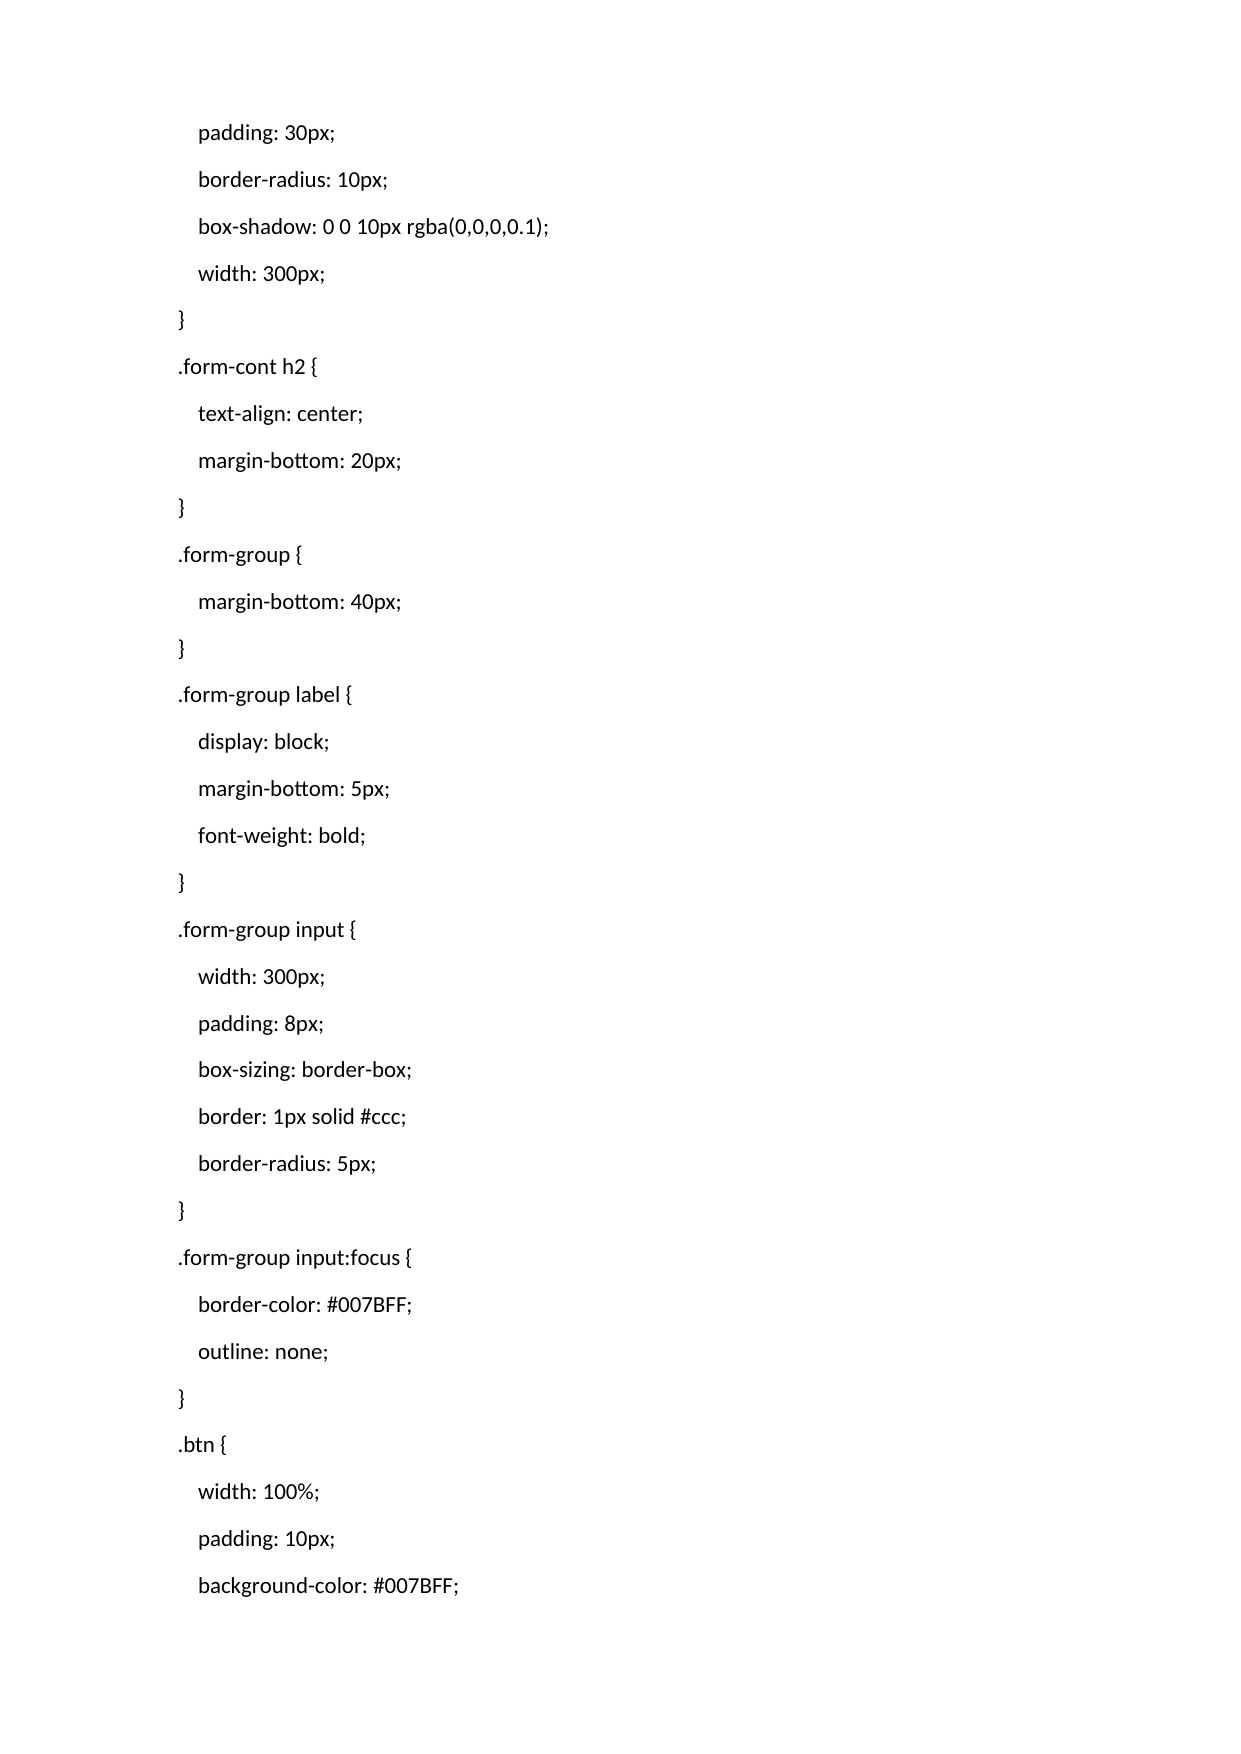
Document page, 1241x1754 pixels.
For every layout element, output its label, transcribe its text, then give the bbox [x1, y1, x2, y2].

text width: 100%; [177, 1477, 1152, 1506]
text .btn { [177, 1431, 1152, 1459]
text margin-bottom: 5px; [177, 774, 1152, 802]
text border-color: #007BFF; [177, 1290, 1152, 1318]
text } [177, 493, 1152, 521]
text box-shadow: 0 0 10px rgba(0,0,0,0.1); [177, 212, 1152, 240]
text } [177, 306, 1152, 334]
text text-align: center; [177, 399, 1152, 427]
text width: 300px; [177, 259, 1152, 287]
text } [177, 634, 1152, 662]
text .form-cont h2 { [177, 352, 1152, 381]
text padding: 10px; [177, 1524, 1152, 1552]
text width: 300px; [177, 962, 1152, 990]
text margin-bottom: 40px; [177, 587, 1152, 615]
text border-radius: 10px; [177, 165, 1152, 193]
text } [177, 868, 1152, 896]
text } [177, 1384, 1152, 1412]
text box-sizing: border-box; [177, 1056, 1152, 1084]
text .form-group label { [177, 681, 1152, 709]
text .form-group input { [177, 915, 1152, 943]
text outline: none; [177, 1337, 1152, 1365]
text border-radius: 5px; [177, 1149, 1152, 1177]
text padding: 8px; [177, 1009, 1152, 1037]
text font-weight: bold; [177, 821, 1152, 849]
text margin-bottom: 20px; [177, 446, 1152, 474]
text border: 1px solid #ccc; [177, 1102, 1152, 1131]
text padding: 30px; [177, 118, 1152, 146]
text .form-group { [177, 540, 1152, 568]
text .form-group input:focus { [177, 1243, 1152, 1271]
text background-color: #007BFF; [177, 1571, 1152, 1599]
text } [177, 1196, 1152, 1224]
text display: block; [177, 727, 1152, 756]
